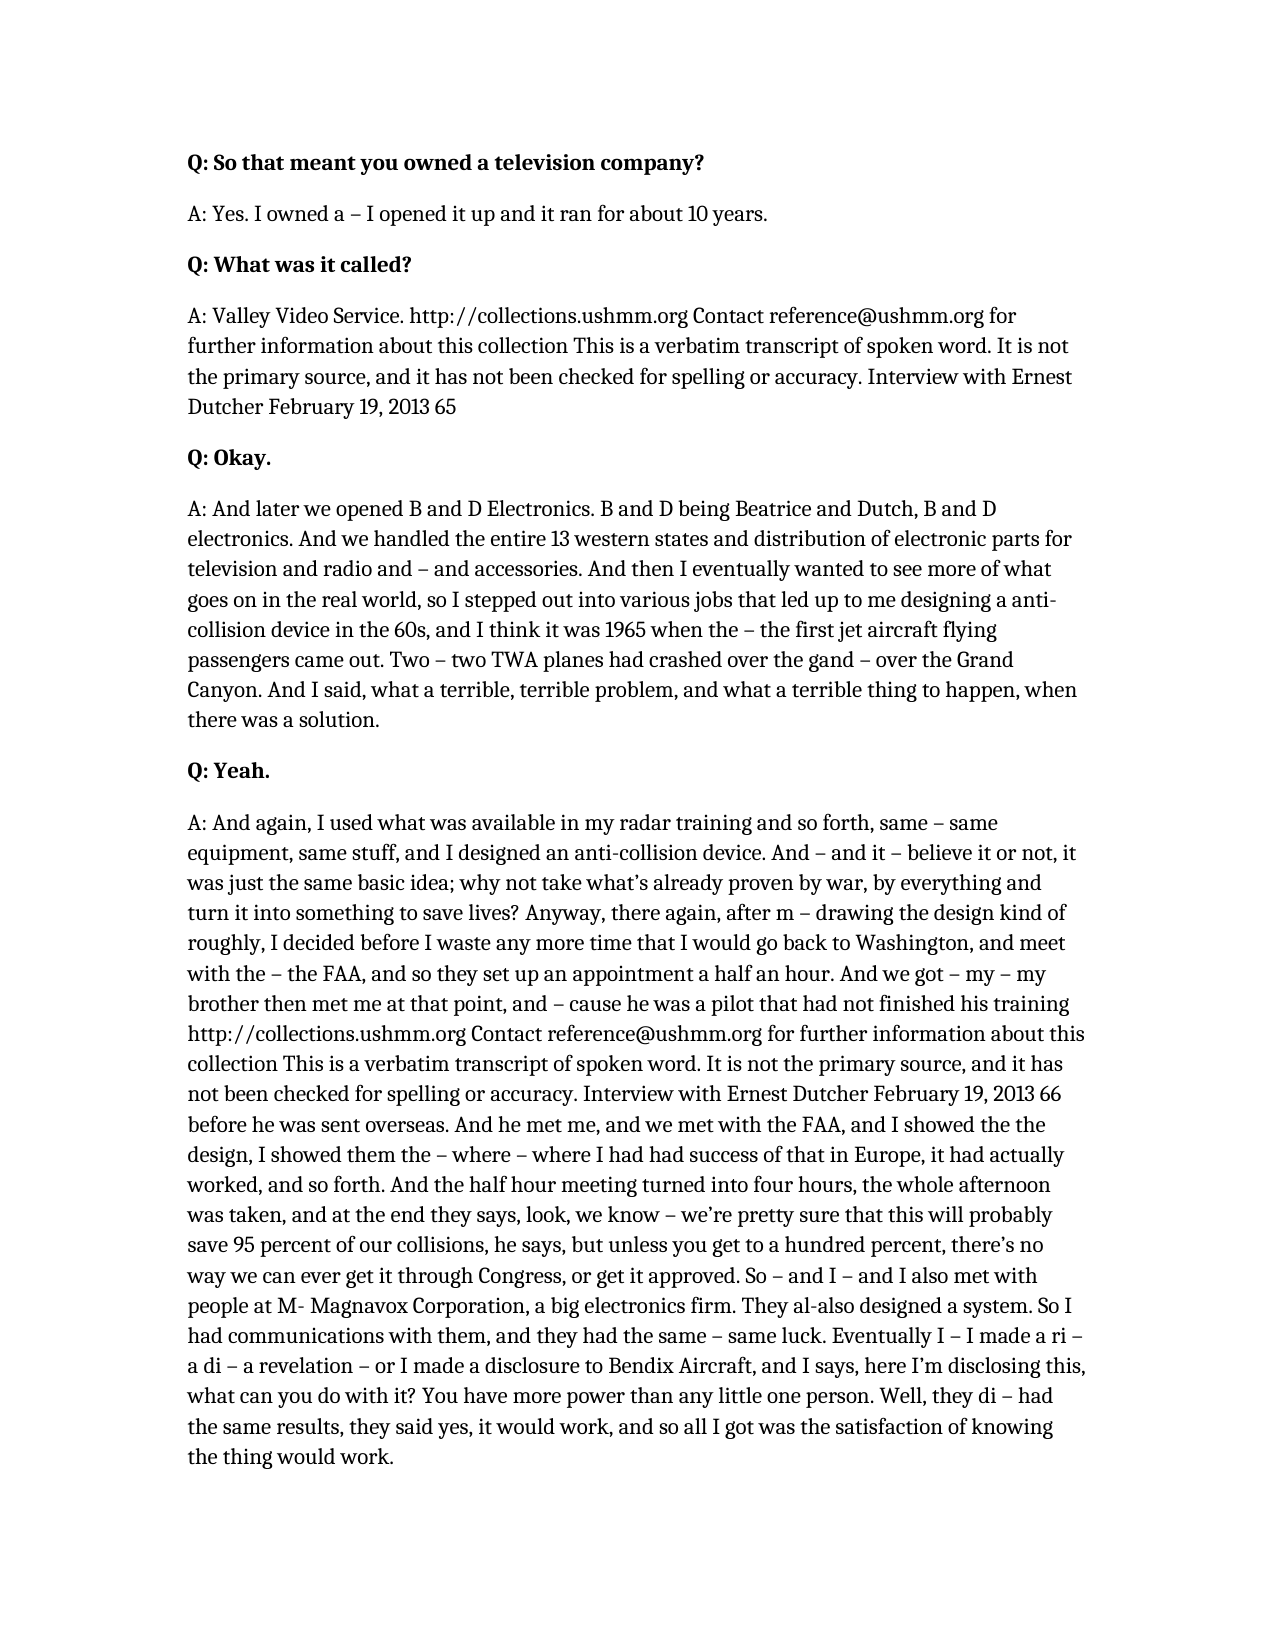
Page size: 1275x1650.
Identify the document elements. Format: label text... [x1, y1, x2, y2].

text A: Valley Video Service. http://collections.ushmm.org Contact reference@ushmm.org for further information about this collection This is a verbatim transcript of spoken word. It is not the primary source, and it has not been checked for spelling or accuracy. Interview with Ernest Dutcher February 19, 2013 65 [187, 303, 1087, 420]
text A: And later we opened B and D Electronics. B and D being Beatrice and Dutch, B and D electronics. And we handled the entire 13 western states and distribution of electronic parts for television and radio and – and accessories. And then I eventually wanted to see more of what goes on in the real world, so I stepped out into various jobs that led up to me designing a anti-collision device in the 60s, and I think it was 1965 when the – the first jet aircraft flying passengers came out. Two – two TWA planes had crashed over the gand – over the Grand Canyon. And I said, what a terrible, terrible problem, and what a terrible thing to happen, when there was a solution. [187, 496, 1087, 734]
text Q: Yeah. [187, 758, 1087, 785]
text Q: So that meant you owned a television company? [187, 150, 1087, 176]
text A: And again, I used what was available in my radar training and so forth, same – same equipment, same stuff, and I designed an anti-collision device. And – and it – believe it or not, it was just the same basic idea; why not take what’s already proven by war, by everything and turn it into something to save lives? Anyway, there again, after m – drawing the design kind of roughly, I decided before I waste any more time that I would go back to Washington, and meet with the – the FAA, and so they set up an appointment a half an hour. And we got – my – my brother then met me at that point, and – cause he was a pilot that had not finished his training http://collections.ushmm.org Contact reference@ushmm.org for further information about this collection This is a verbatim transcript of spoken word. It is not the primary source, and it has not been checked for spelling or accuracy. Interview with Ernest Dutcher February 19, 2013 66 before he was sent overseas. And he met me, and we met with the FAA, and I showed the the design, I showed them the – where – where I had had success of that in Europe, it had actually worked, and so forth. And the half hour meeting turned into four hours, the whole afternoon was taken, and at the end they says, look, we know – we’re pretty sure that this will probably save 95 percent of our collisions, he says, but unless you get to a hundred percent, there’s no way we can ever get it through Congress, or get it approved. So – and I – and I also met with people at M- Magnavox Corporation, a big electronics firm. They al-also designed a system. So I had communications with them, and they had the same – same luck. Eventually I – I made a ri – a di – a revelation – or I made a disclosure to Bendix Aircraft, and I says, here I’m disclosing this, what can you do with it? You have more power than any little one person. Well, they di – had the same results, they said yes, it would work, and so all I got was the satisfaction of knowing the thing would work. [187, 809, 1087, 1470]
text A: Yes. I owned a – I opened it up and it ran for about 10 years. [187, 201, 1087, 227]
text Q: What was it called? [187, 252, 1087, 278]
text Q: Okay. [187, 445, 1087, 471]
